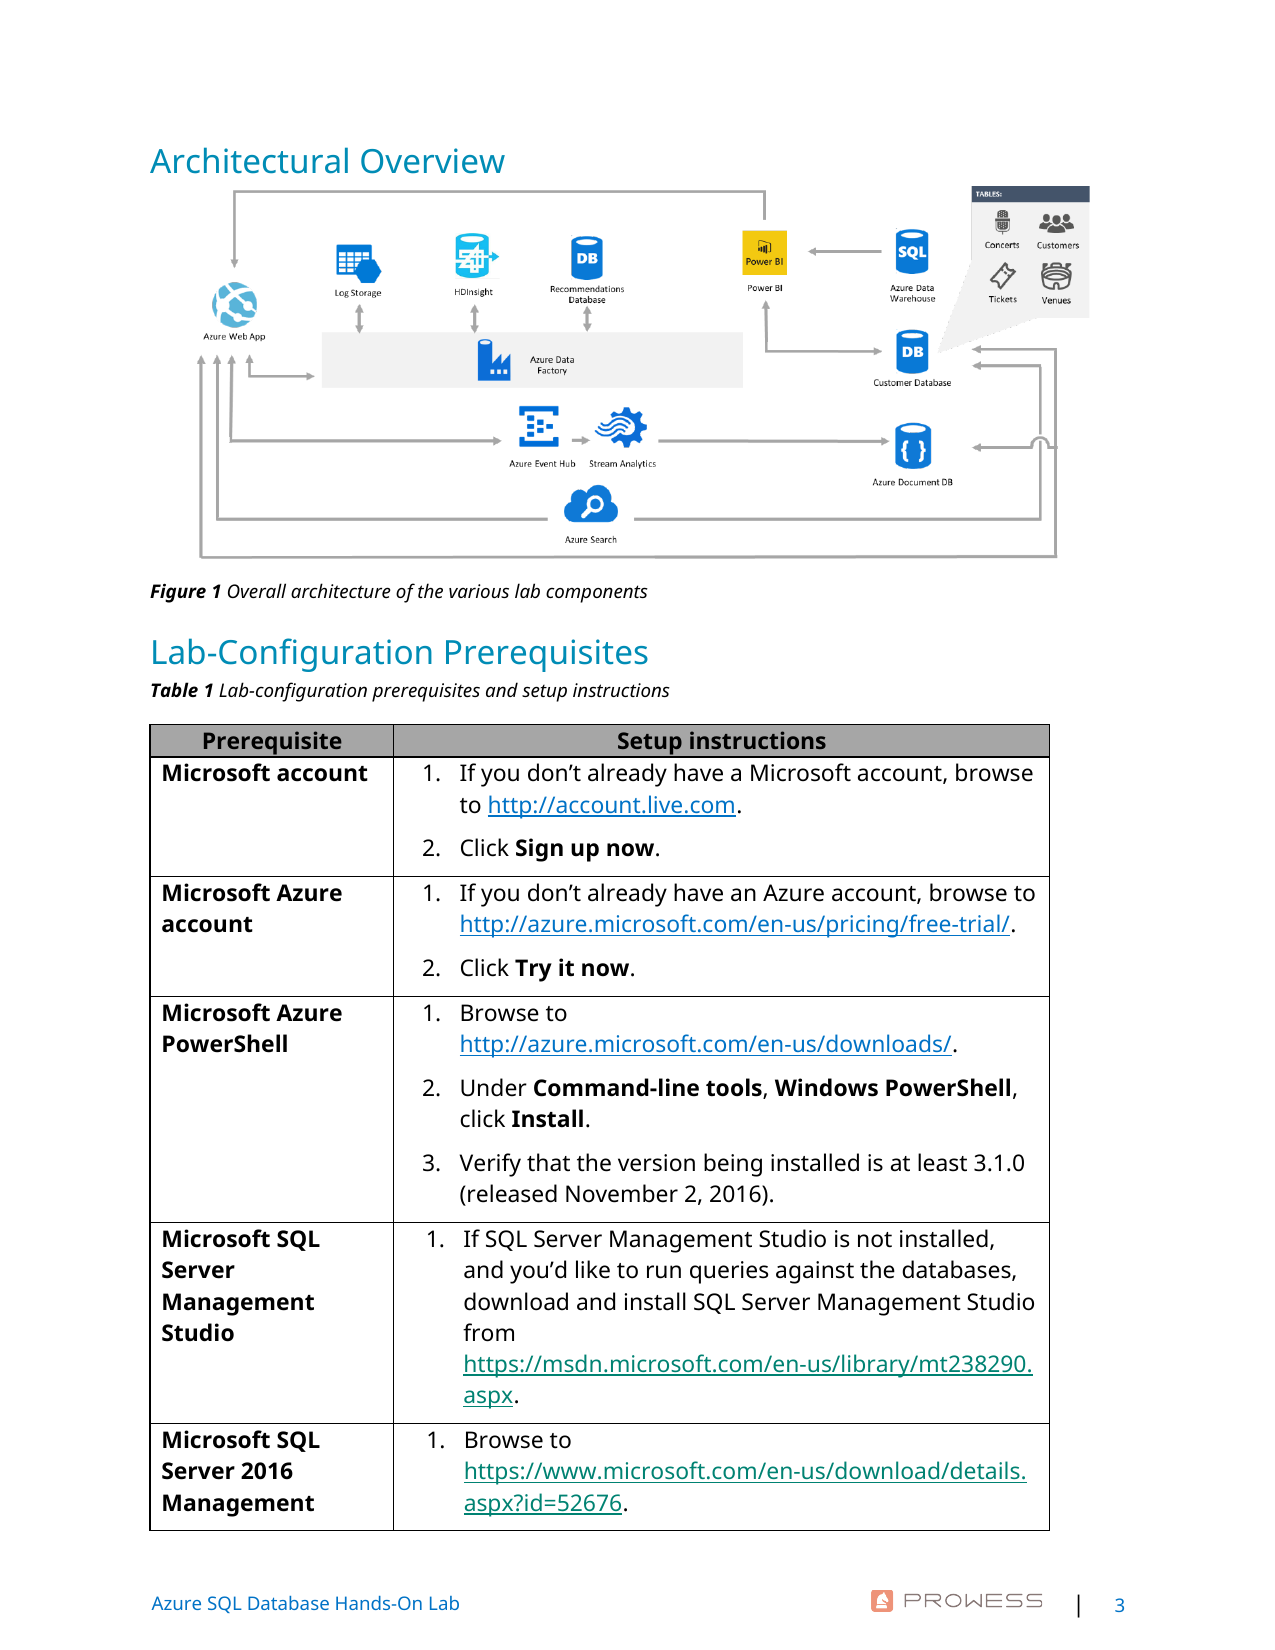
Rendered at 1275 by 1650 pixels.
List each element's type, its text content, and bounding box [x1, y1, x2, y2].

table_cell Microsoft Azure account [151, 877, 393, 996]
subtitle Architectural Overview [150, 137, 1125, 183]
table_cell If you don’t already have a Microsoft account, browse to http://account.live.com. Click Sign up now. [394, 758, 1049, 876]
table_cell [394, 1424, 1049, 1530]
text Figure 1 Overall architecture of the various lab components [150, 578, 1125, 604]
table_header Prerequisite [151, 725, 393, 756]
picture [185, 186, 1090, 559]
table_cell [151, 1424, 393, 1530]
subtitle Lab-Configuration Prerequisites [150, 629, 1125, 674]
table_cell If SQL Server Management Studio is not installed, and you’d like to run queries against the databases, download and install SQL Server Management Studio from https://msdn.microsoft.com/en-us/library/mt238290.aspx. [394, 1223, 1049, 1423]
text Table 1 Lab-configuration prerequisites and setup instructions [150, 678, 1125, 703]
table_cell Microsoft Azure PowerShell [151, 997, 393, 1222]
table_cell If you don’t already have an Azure account, browse to http://azure.microsoft.com/en-us/pricing/free-trial/. Click Try it now. [394, 877, 1049, 996]
picture [871, 1590, 1043, 1612]
table_header Setup instructions [394, 725, 1049, 756]
table_cell Browse to http://azure.microsoft.com/en-us/downloads/. Under Command-line tools, Windows PowerShell, click Install. Verify that the version being installed is at least 3.1.0 (released November 2, 2016). [394, 997, 1049, 1222]
table_cell Microsoft account [151, 758, 393, 876]
table_cell Microsoft SQL Server Management Studio [151, 1223, 393, 1423]
